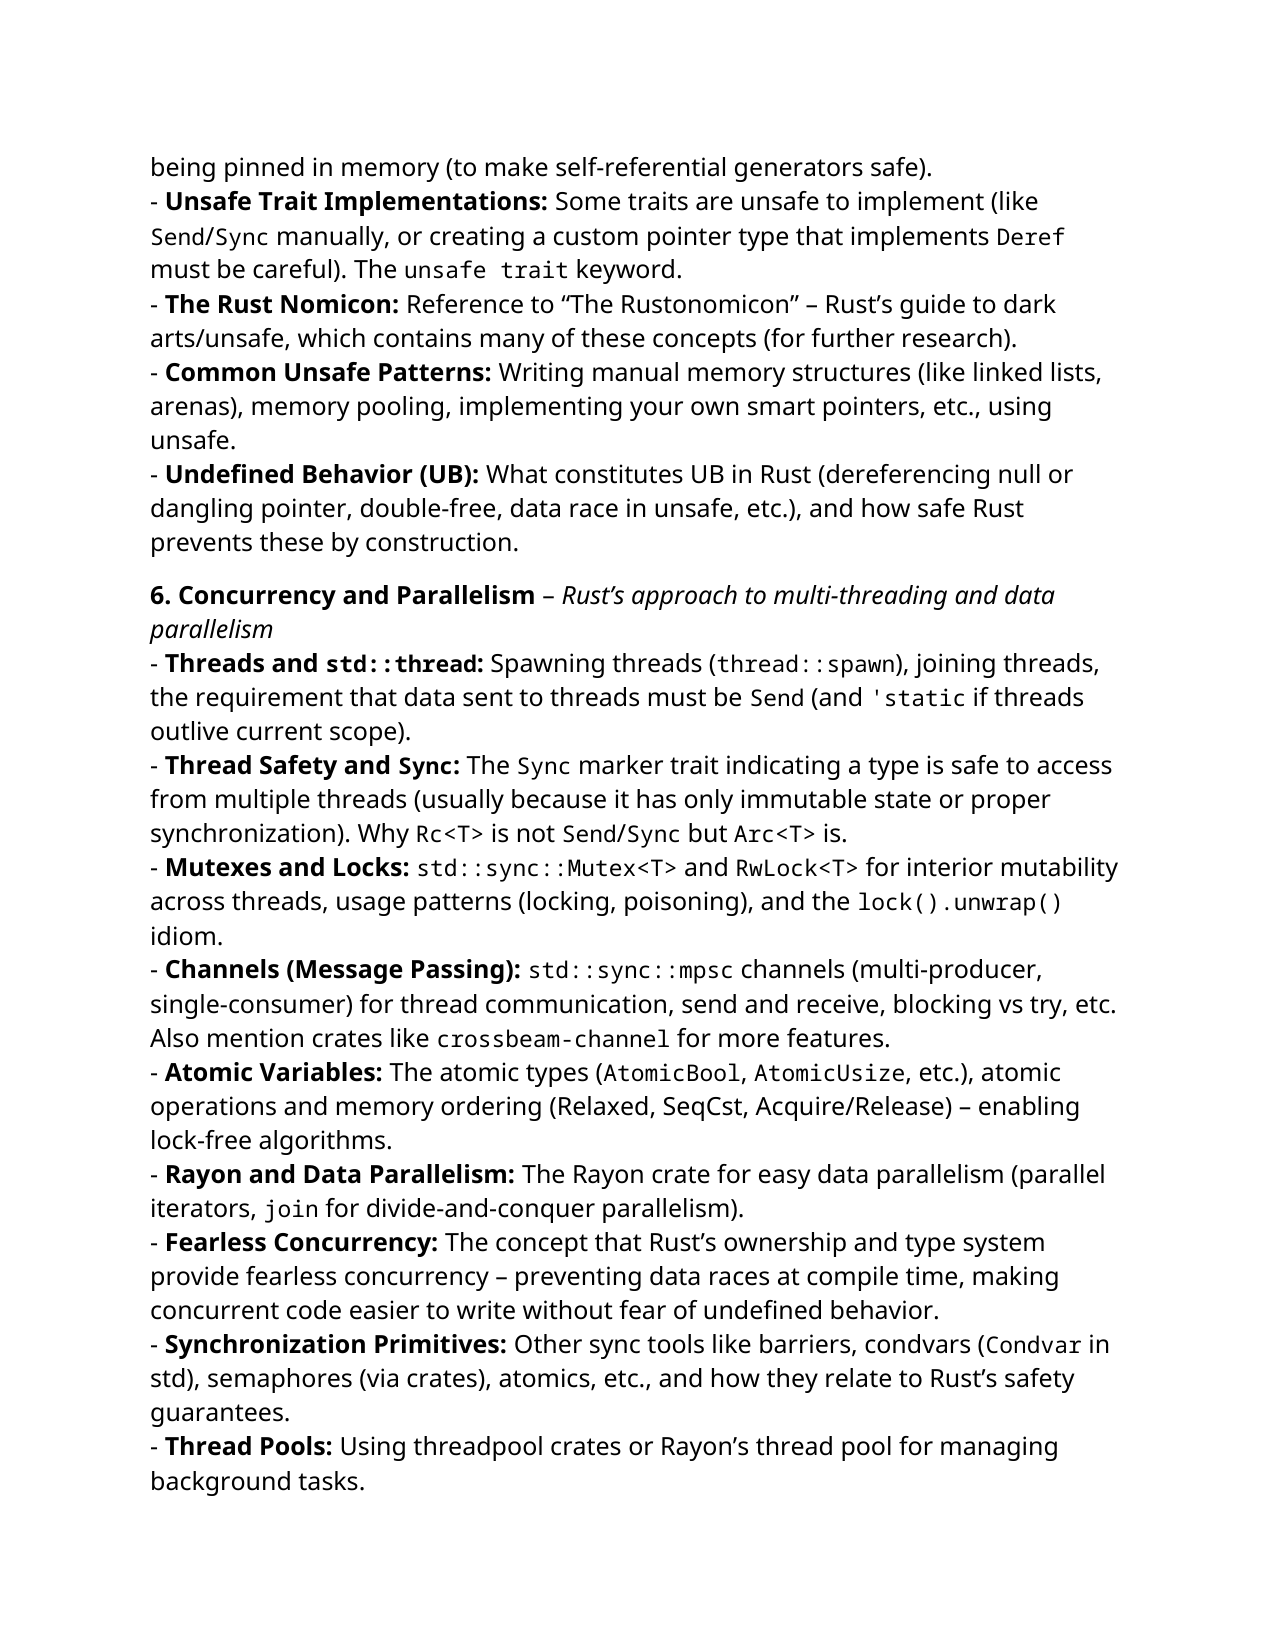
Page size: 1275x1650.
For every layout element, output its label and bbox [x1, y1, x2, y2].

text [150, 150, 1125, 559]
text [150, 577, 1125, 1497]
